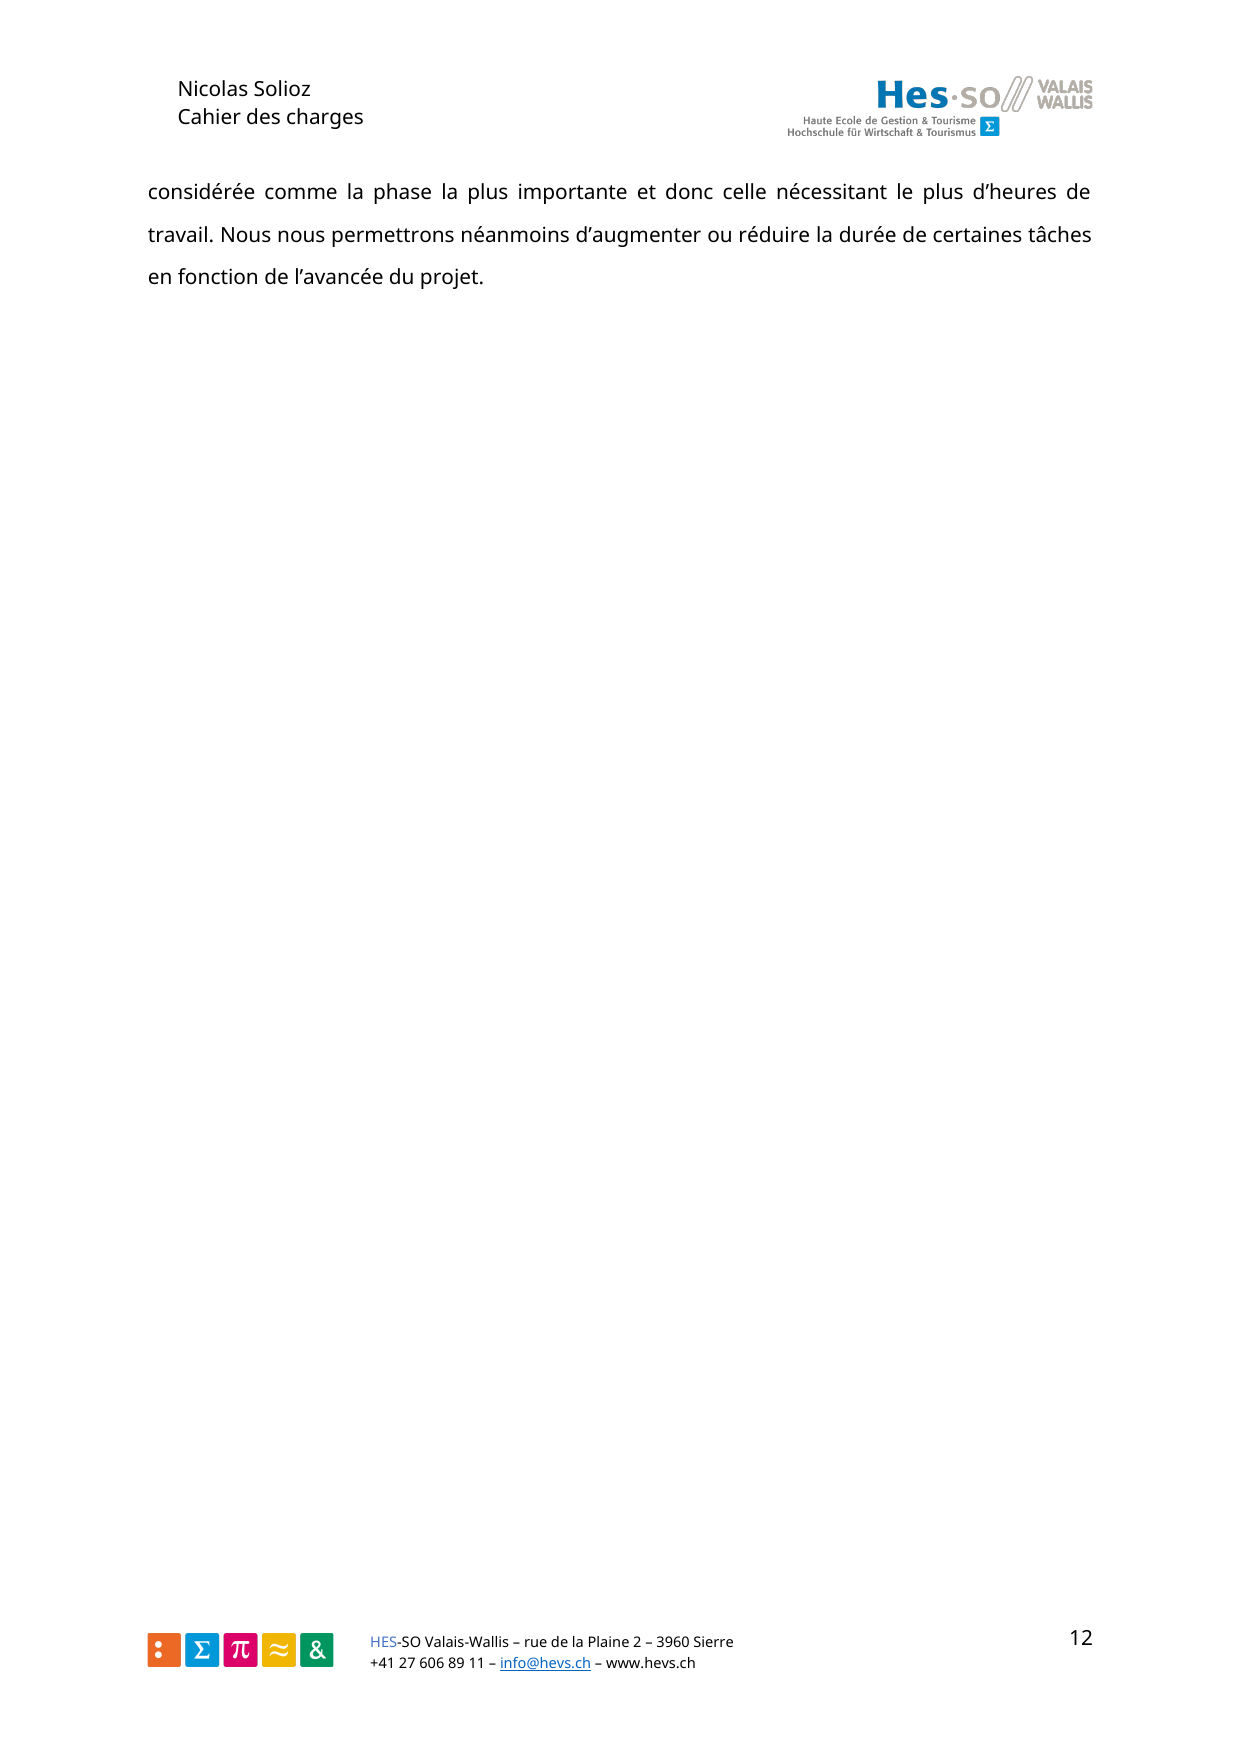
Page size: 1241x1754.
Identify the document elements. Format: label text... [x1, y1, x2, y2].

picture [147, 1633, 185, 1667]
picture [219, 1633, 334, 1667]
picture [196, 1654, 209, 1658]
picture [196, 1642, 202, 1652]
picture [788, 76, 1093, 136]
